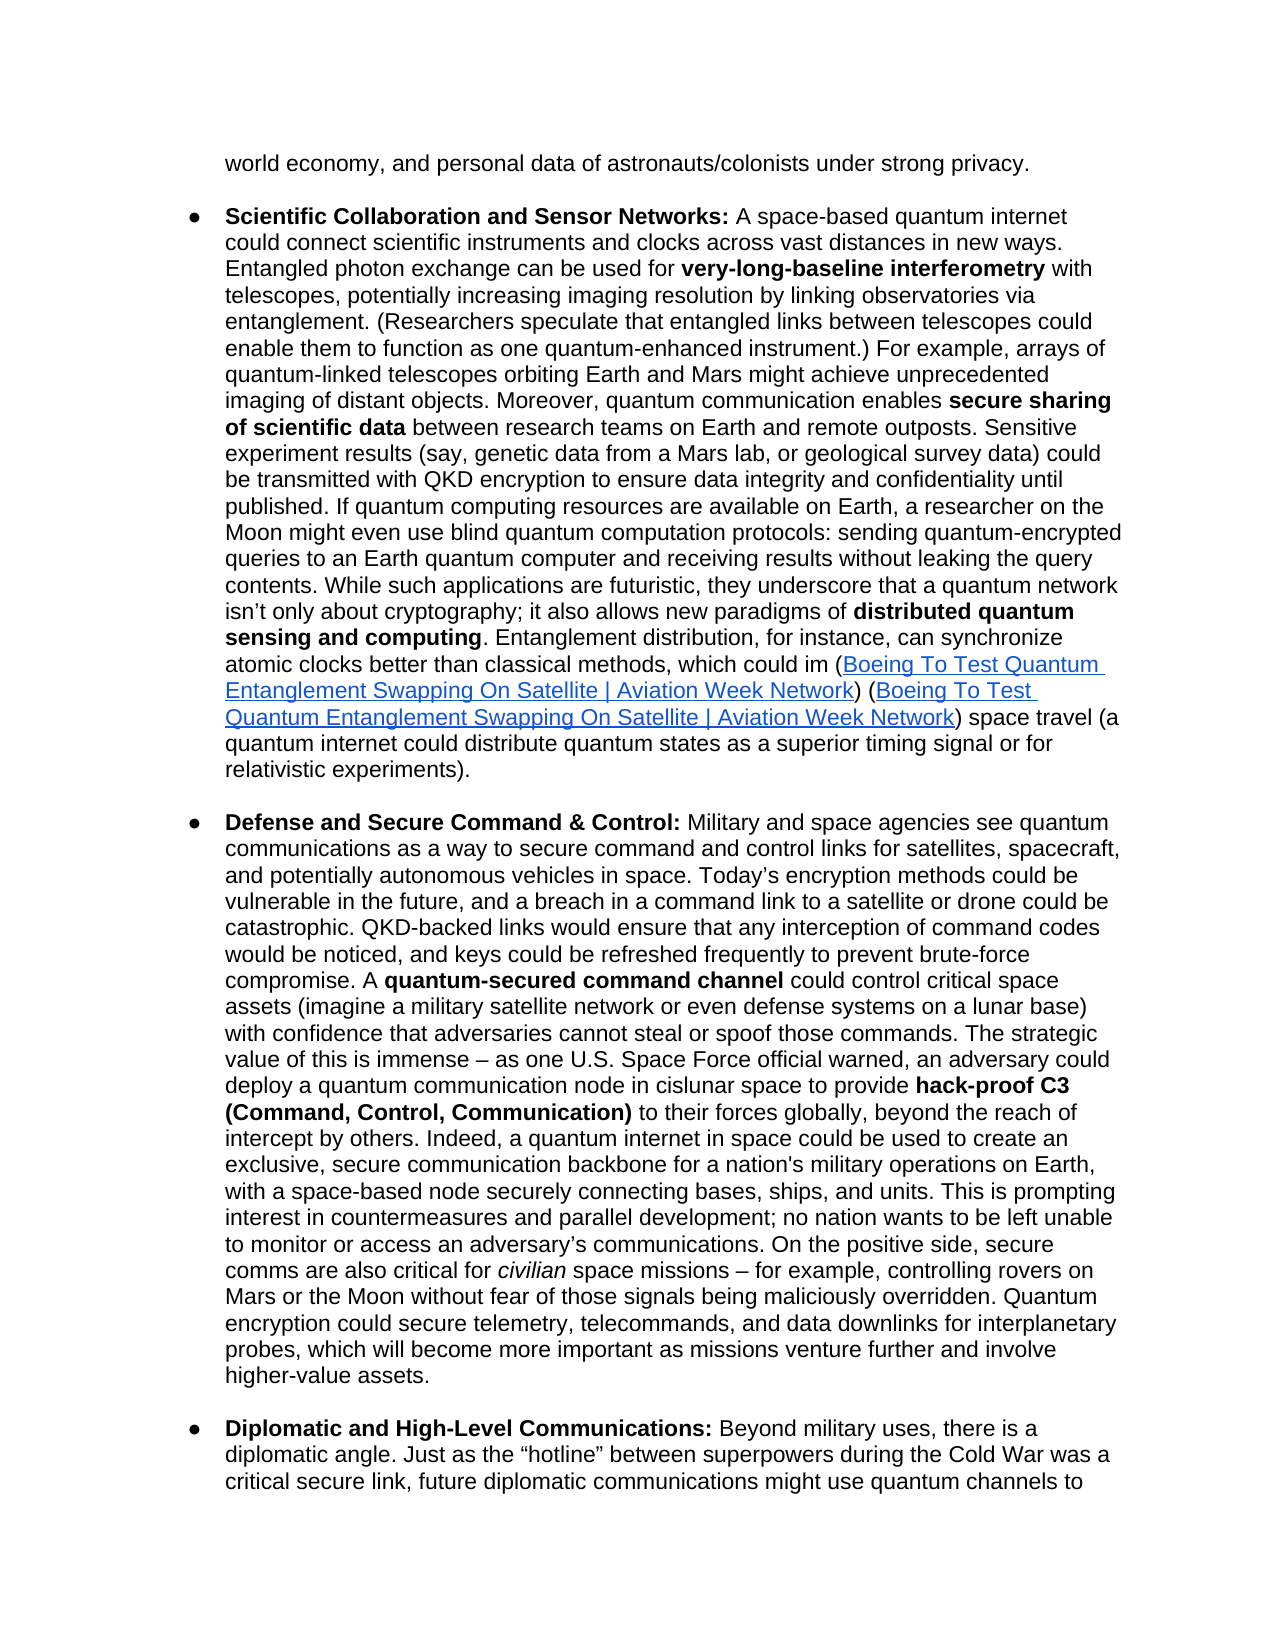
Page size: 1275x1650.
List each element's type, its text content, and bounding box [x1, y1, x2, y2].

list Scientific Collaboration and Sensor Networks: A space-based quantum internet could connect scientific instruments and clocks across vast distances in new ways. Entangled photon exchange can be used for very-long-baseline interferometry with telescopes, potentially increasing imaging resolution by linking observatories via entanglement. (Researchers speculate that entangled links between telescopes could enable them to function as one quantum-enhanced instrument.) For example, arrays of quantum-linked telescopes orbiting Earth and Mars might achieve unprecedented imaging of distant objects. Moreover, quantum communication enables secure sharing of scientific data between research teams on Earth and remote outposts. Sensitive experiment results (say, genetic data from a Mars lab, or geological survey data) could be transmitted with QKD encryption to ensure data integrity and confidentiality until published. If quantum computing resources are available on Earth, a researcher on the Moon might even use blind quantum computation protocols: sending quantum-encrypted queries to an Earth quantum computer and receiving results without leaking the query contents. While such applications are futuristic, they underscore that a quantum network isn’t only about cryptography; it also allows new paradigms of distributed quantum sensing and computing. Entanglement distribution, for instance, can synchronize atomic clocks better than classical methods, which could im (Boeing To Test Quantum Entanglement Swapping On Satellite | Aviation Week Network) (Boeing To Test Quantum Entanglement Swapping On Satellite | Aviation Week Network) space travel (a quantum internet could distribute quantum states as a superior timing signal or for relativistic experiments). [187, 203, 1125, 809]
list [187, 150, 1125, 203]
list Defense and Secure Command & Control: Military and space agencies see quantum communications as a way to secure command and control links for satellites, spacecraft, and potentially autonomous vehicles in space. Today’s encryption methods could be vulnerable in the future, and a breach in a command link to a satellite or drone could be catastrophic. QKD-backed links would ensure that any interception of command codes would be noticed, and keys could be refreshed frequently to prevent brute-force compromise. A quantum-secured command channel could control critical space assets (imagine a military satellite network or even defense systems on a lunar base) with confidence that adversaries cannot steal or spoof those commands. The strategic value of this is immense – as one U.S. Space Force official warned, an adversary could deploy a quantum communication node in cislunar space to provide hack-proof C3 (Command, Control, Communication) to their forces globally, beyond the reach of intercept by others. Indeed, a quantum internet in space could be used to create an exclusive, secure communication backbone for a nation's military operations on Earth, with a space-based node securely connecting bases, ships, and units. This is prompting interest in countermeasures and parallel development; no nation wants to be left unable to monitor or access an adversary’s communications. On the positive side, secure comms are also critical for civilian space missions – for example, controlling rovers on Mars or the Moon without fear of those signals being maliciously overridden. Quantum encryption could secure telemetry, telecommands, and data downlinks for interplanetary probes, which will become more important as missions venture further and involve higher-value assets. [187, 809, 1125, 1415]
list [187, 1415, 1125, 1494]
